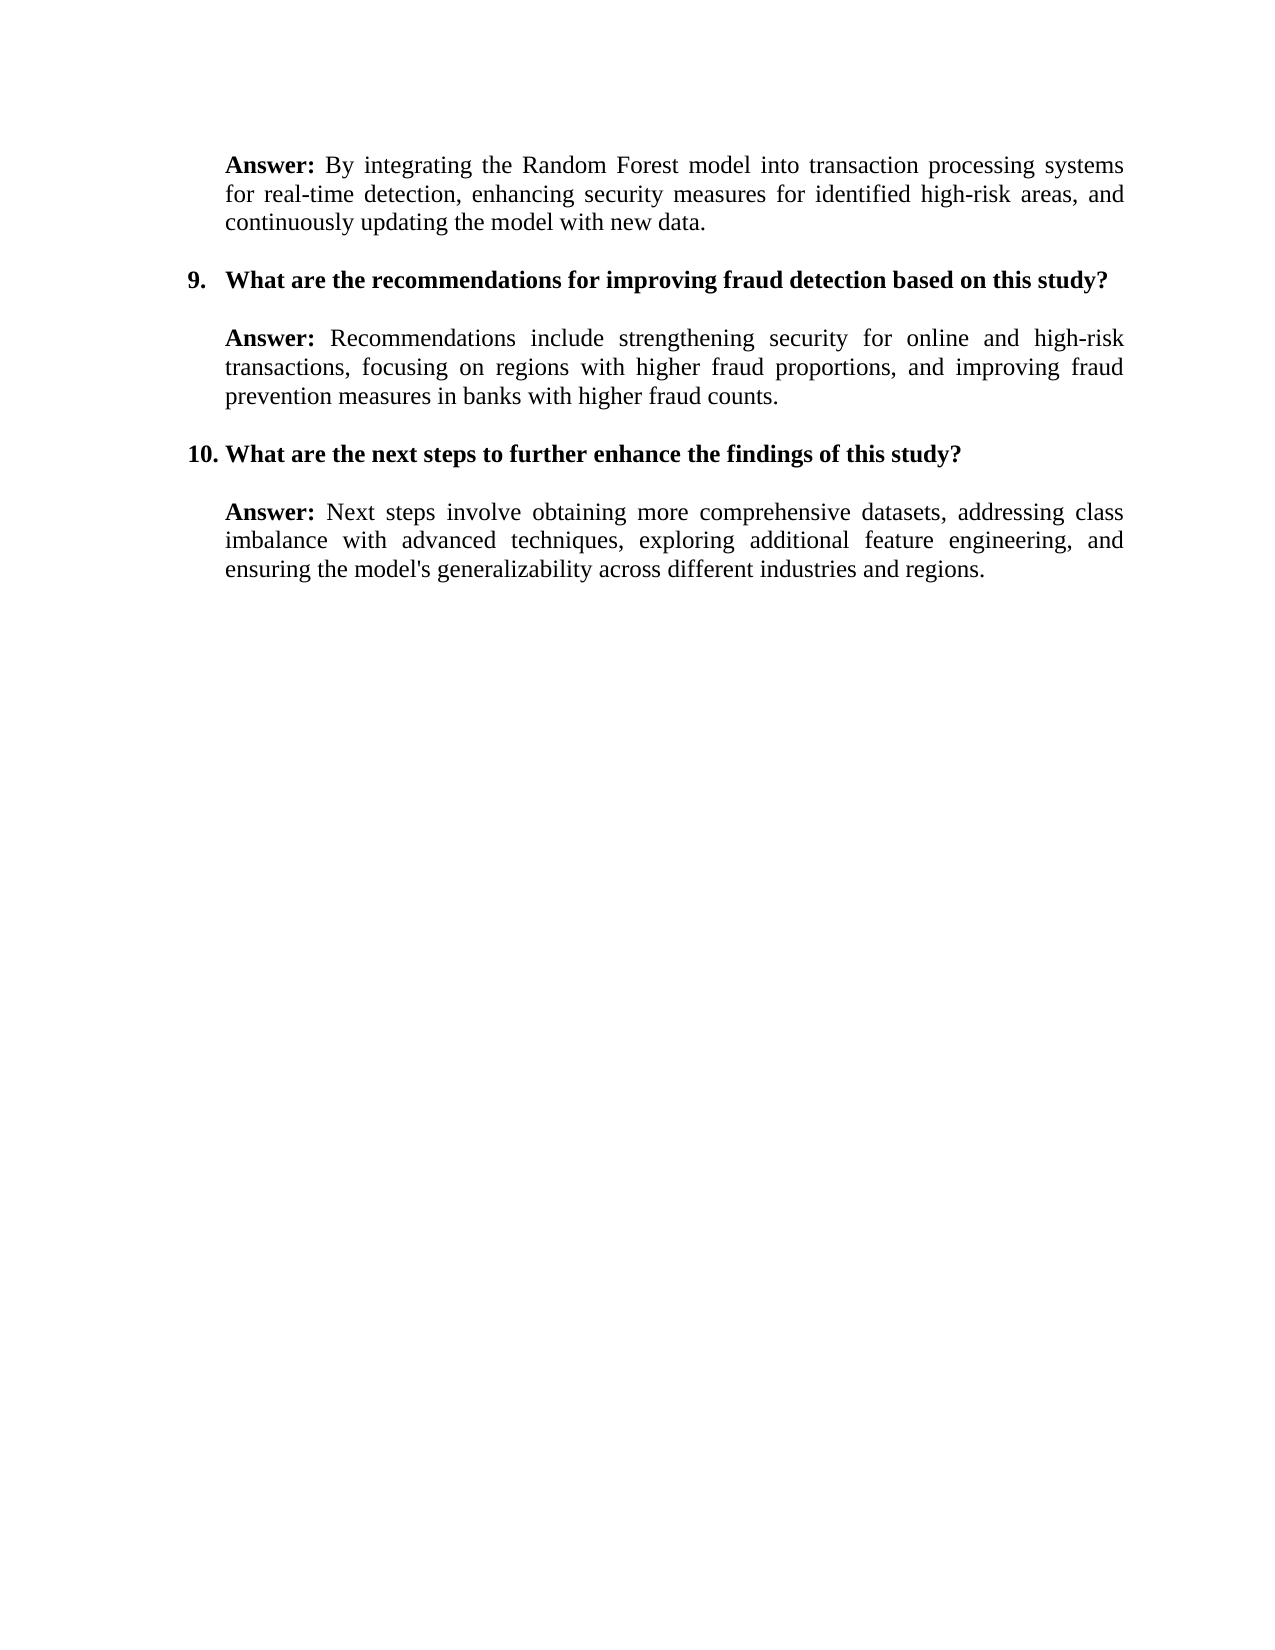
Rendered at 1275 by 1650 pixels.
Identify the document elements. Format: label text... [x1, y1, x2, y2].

text Answer: Recommendations include strengthening security for online and high-risk transactions, focusing on regions with higher fraud proportions, and improving fraud prevention measures in banks with higher fraud counts. [225, 323, 1125, 409]
text Answer: Next steps involve obtaining more comprehensive datasets, addressing class imbalance with advanced techniques, exploring additional feature engineering, and ensuring the model's generalizability across different industries and regions. [225, 497, 1125, 583]
text Answer: By integrating the Random Forest model into transaction processing systems for real-time detection, enhancing security measures for identified high-risk areas, and continuously updating the model with new data. [225, 150, 1125, 236]
list What are the recommendations for improving fraud detection based on this study? [187, 265, 1125, 294]
list What are the next steps to further enhance the findings of this study? [187, 439, 1125, 467]
